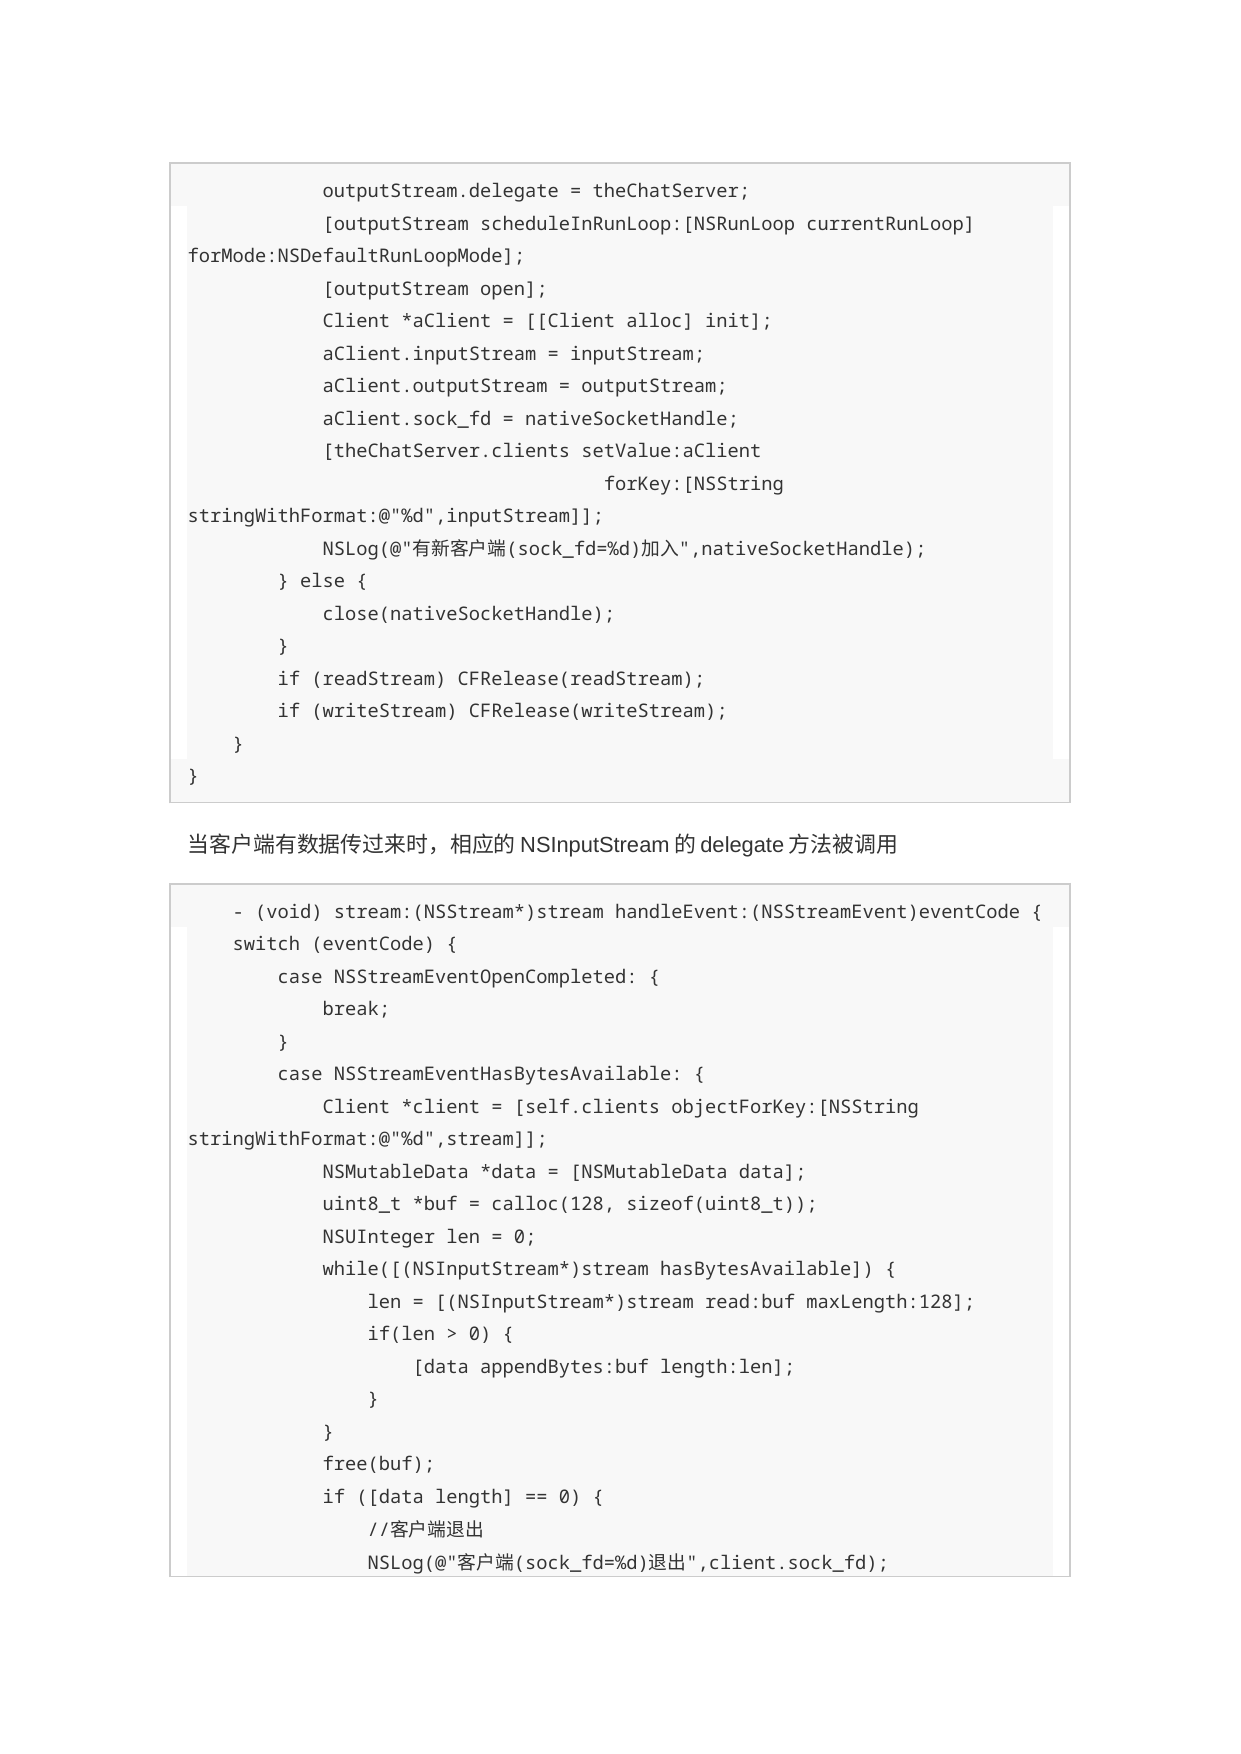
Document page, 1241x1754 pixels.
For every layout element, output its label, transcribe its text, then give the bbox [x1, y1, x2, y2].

text aClient.sock_fd = nativeSocketHandle; [187, 401, 1053, 434]
text outputStream.delegate = theChatServer; [171, 164, 1069, 206]
text len = [(NSInputStream*)stream read:buf maxLength:128]; [187, 1285, 1053, 1317]
text forKey:[NSString stringWithFormat:@"%d",inputStream]]; [187, 466, 1053, 531]
text [theChatServer.clients setValue:aClient [187, 434, 1053, 466]
text aClient.outputStream = outputStream; [187, 369, 1053, 401]
text Client *client = [self.clients objectForKey:[NSString stringWithFormat:@"%d",stream]]; [187, 1090, 1053, 1155]
text switch (eventCode) { [187, 927, 1053, 960]
text if (writeStream) CFRelease(writeStream); [187, 694, 1053, 726]
text [outputStream scheduleInRunLoop:[NSRunLoop currentRunLoop] forMode:NSDefaultRunLoopMode]; [187, 206, 1053, 271]
text uint8_t *buf = calloc(128, sizeof(uint8_t)); [187, 1187, 1053, 1220]
text free(buf); [187, 1447, 1053, 1480]
text NSMutableData *data = [NSMutableData data]; [187, 1155, 1053, 1187]
text [data appendBytes:buf length:len]; [187, 1350, 1053, 1382]
text } [187, 726, 1053, 747]
text - (void) stream:(NSStream*)stream handleEvent:(NSStreamEvent)eventCode { [171, 885, 1069, 927]
text close(nativeSocketHandle); [187, 596, 1053, 629]
text 当客户端有数据传过来时，相应的NSInputStream的delegate方法被调用 [187, 827, 1053, 859]
text break; [187, 992, 1053, 1025]
text NSLog(@"客户端(sock_fd=%d)退出",client.sock_fd); [187, 1545, 1053, 1576]
text } [187, 629, 1053, 661]
text } [187, 1025, 1053, 1057]
text case NSStreamEventHasBytesAvailable: { [187, 1057, 1053, 1090]
text if ([data length] == 0) { [187, 1480, 1053, 1512]
text case NSStreamEventOpenCompleted: { [187, 960, 1053, 992]
text if (readStream) CFRelease(readStream); [187, 661, 1053, 694]
text } else { [187, 564, 1053, 596]
text aClient.inputStream = inputStream; [187, 336, 1053, 369]
text Client *aClient = [[Client alloc] init]; [187, 304, 1053, 336]
text if(len > 0) { [187, 1317, 1053, 1350]
text while([(NSInputStream*)stream hasBytesAvailable]) { [187, 1252, 1053, 1285]
text NSLog(@"有新客户端(sock_fd=%d)加入",nativeSocketHandle); [187, 531, 1053, 564]
text } [171, 747, 1069, 802]
text NSUInteger len = 0; [187, 1220, 1053, 1252]
text [outputStream open]; [187, 271, 1053, 304]
text } [187, 1415, 1053, 1447]
text //客户端退出 [187, 1512, 1053, 1545]
text } [187, 1382, 1053, 1415]
